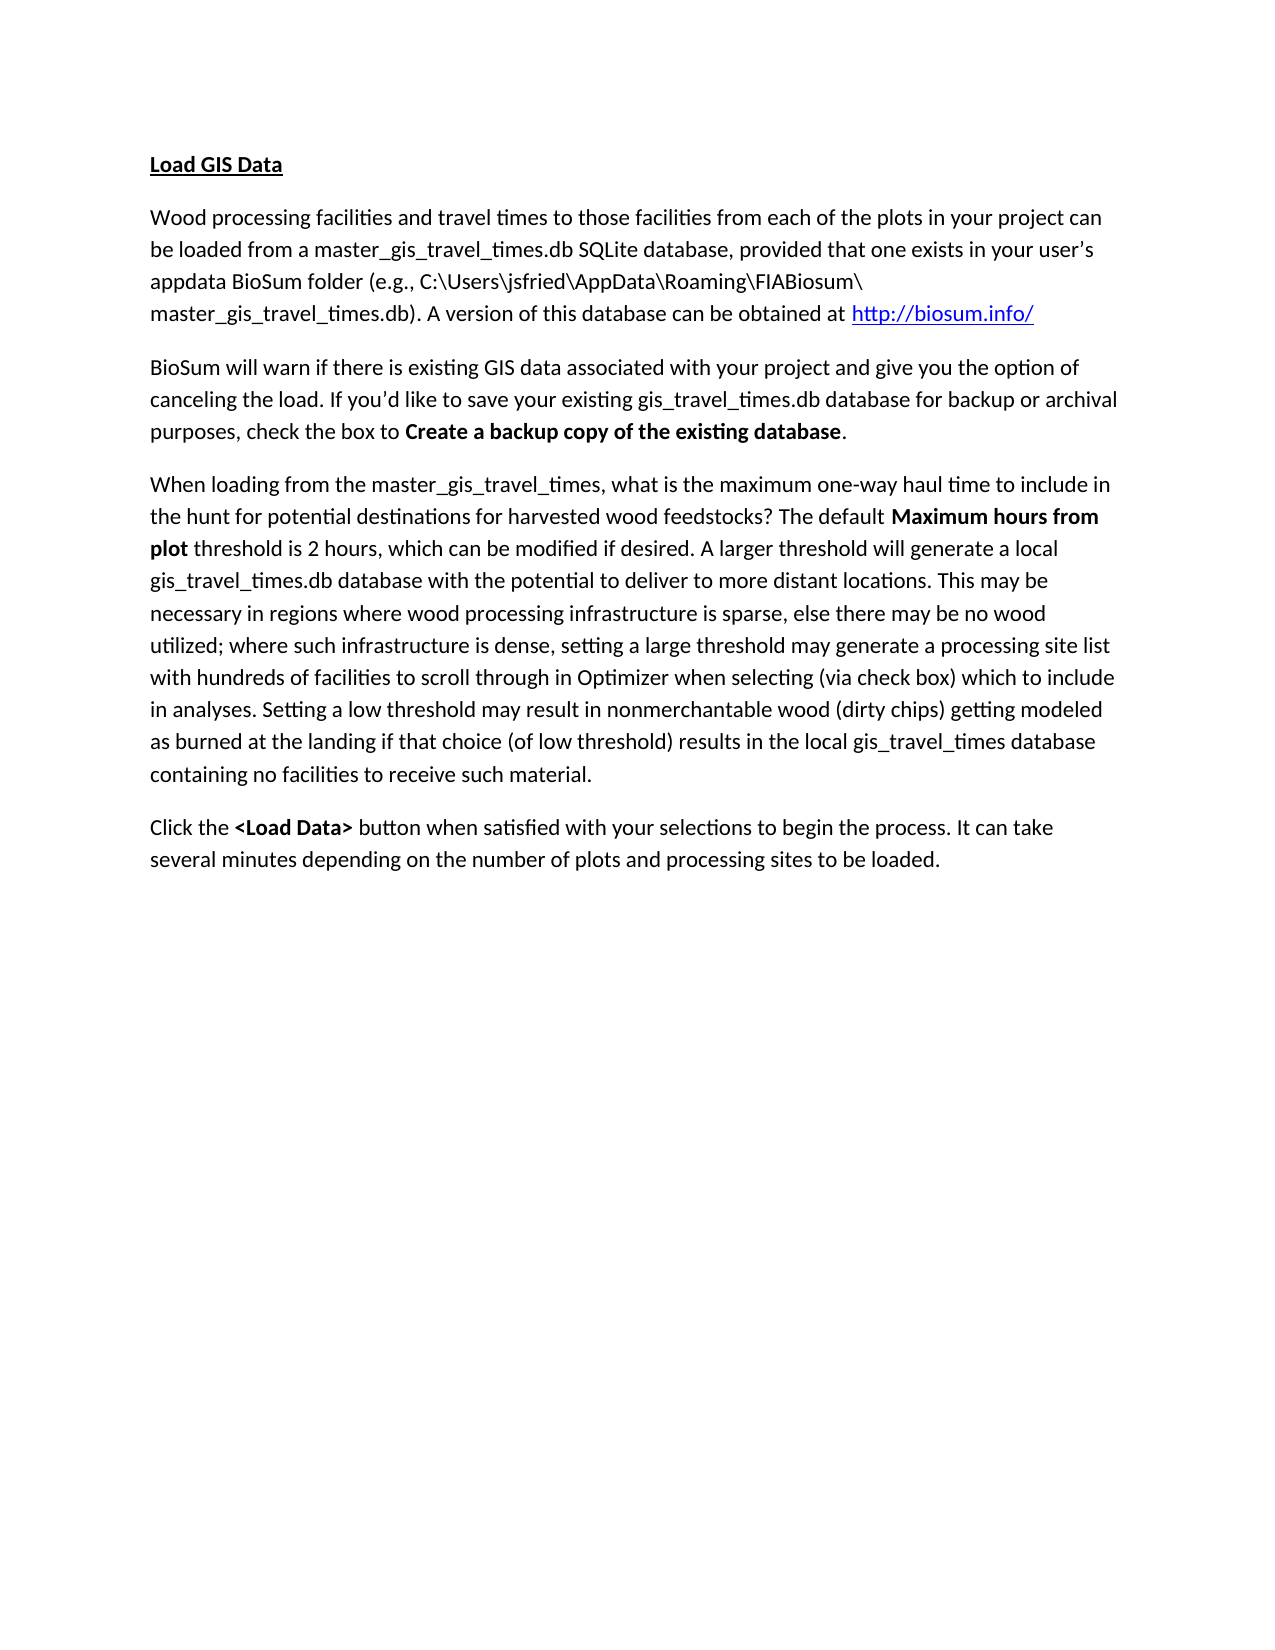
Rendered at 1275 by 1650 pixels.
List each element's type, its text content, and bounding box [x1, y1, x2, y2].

text When loading from the master_gis_travel_times, what is the maximum one-way haul time to include in the hunt for potential destinations for harvested wood feedstocks? The default Maximum hours from plot threshold is 2 hours, which can be modified if desired. A larger threshold will generate a local gis_travel_times.db database with the potential to deliver to more distant locations. This may be necessary in regions where wood processing infrastructure is sparse, else there may be no wood utilized; where such infrastructure is dense, setting a large threshold may generate a processing site list with hundreds of facilities to scroll through in Optimizer when selecting (via check box) which to include in analyses. Setting a low threshold may result in nonmerchantable wood (dirty chips) getting modeled as burned at the landing if that choice (of low threshold) results in the local gis_travel_times database containing no facilities to receive such material. [150, 470, 1125, 788]
text BioSum will warn if there is existing GIS data associated with your project and give you the option of canceling the load. If you’d like to save your existing gis_travel_times.db database for backup or archival purposes, check the box to Create a backup copy of the existing database. [150, 353, 1125, 445]
subtitle Load GIS Data [150, 150, 1125, 178]
text Wood processing facilities and travel times to those facilities from each of the plots in your project can be loaded from a master_gis_travel_times.db SQLite database, provided that one exists in your user’s appdata BioSum folder (e.g., C:\Users\jsfried\AppData\Roaming\FIABiosum\ master_gis_travel_times.db). A version of this database can be obtained at http://biosum.info/ [150, 203, 1125, 328]
text Click the <Load Data> button when satisfied with your selections to begin the process. It can take several minutes depending on the number of plots and processing sites to be loaded. [150, 813, 1125, 873]
